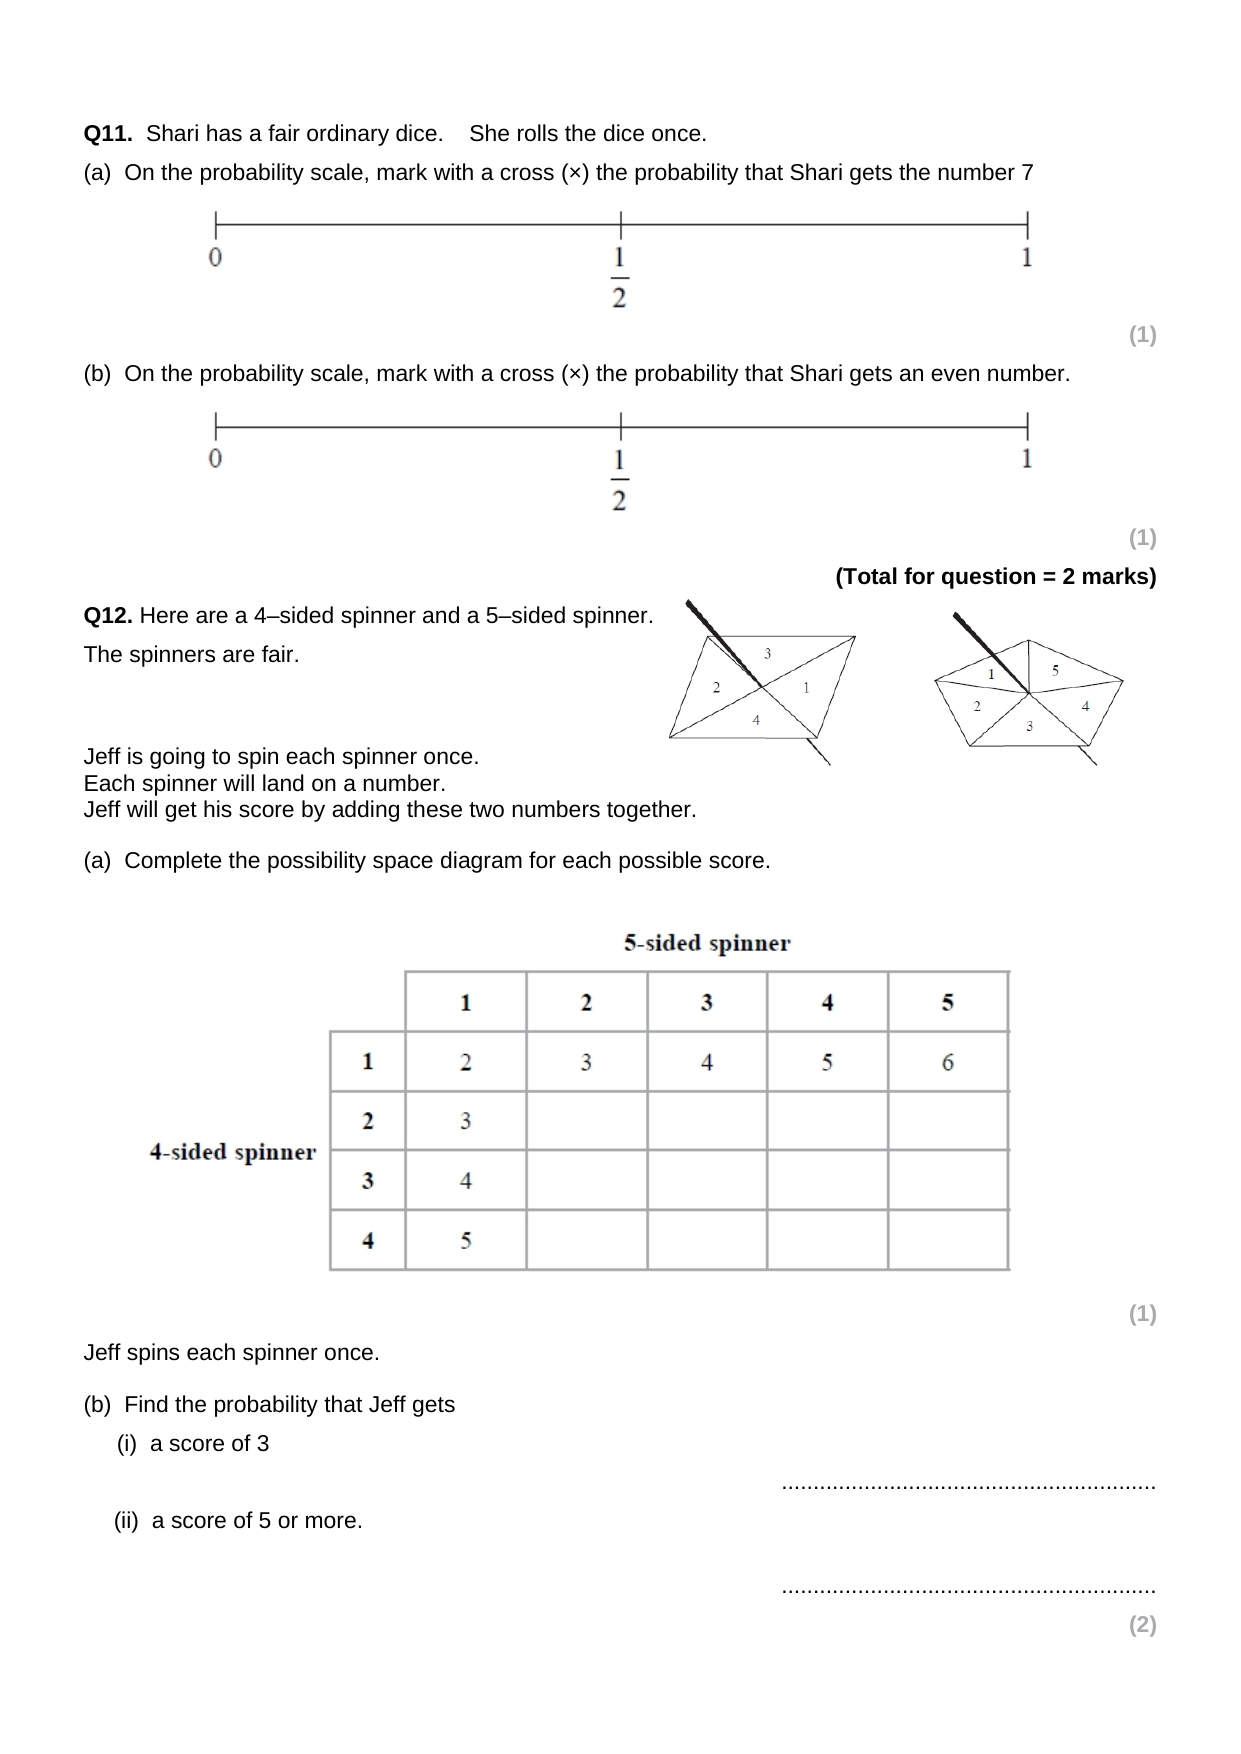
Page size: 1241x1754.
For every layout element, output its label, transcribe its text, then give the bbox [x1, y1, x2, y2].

text (Total for question = 2 marks) [83, 563, 1157, 589]
text ........................................................... [83, 1546, 1157, 1599]
picture [206, 210, 1035, 309]
text (ii) a score of 5 or more. [113, 1507, 1157, 1533]
text ........................................................... [83, 1468, 1157, 1495]
text Q12. Here are a 4–sided spinner and a 5–sided spinner. [83, 602, 1157, 628]
text (b) Find the probability that Jeff gets [83, 1391, 1157, 1417]
text Q11. Shari has a fair ordinary dice. She rolls the dice once. [83, 120, 1157, 146]
text Jeff is going to spin each spinner once. Each spinner will land on a number. Jeff will get his score by adding these two numbers together. [83, 743, 1157, 822]
text (i) a score of 3 [117, 1429, 1157, 1456]
text (b) On the probability scale, mark with a cross (×) the probability that Shari gets an even number. [83, 360, 1157, 386]
text (1) [83, 1300, 1157, 1327]
picture [206, 411, 1035, 512]
picture [593, 591, 1196, 773]
text Jeff spins each spinner once. [83, 1339, 1157, 1366]
text (a) On the probability scale, mark with a cross (×) the probability that Shari gets the number 7 [83, 159, 1157, 185]
text (a) Complete the possibility space diagram for each possible score. [83, 847, 1157, 874]
text (2) [83, 1611, 1157, 1638]
text (1) [83, 321, 1157, 348]
text (1) [83, 524, 1157, 550]
text The spinners are fair. [83, 641, 1157, 667]
picture [83, 898, 1061, 1288]
